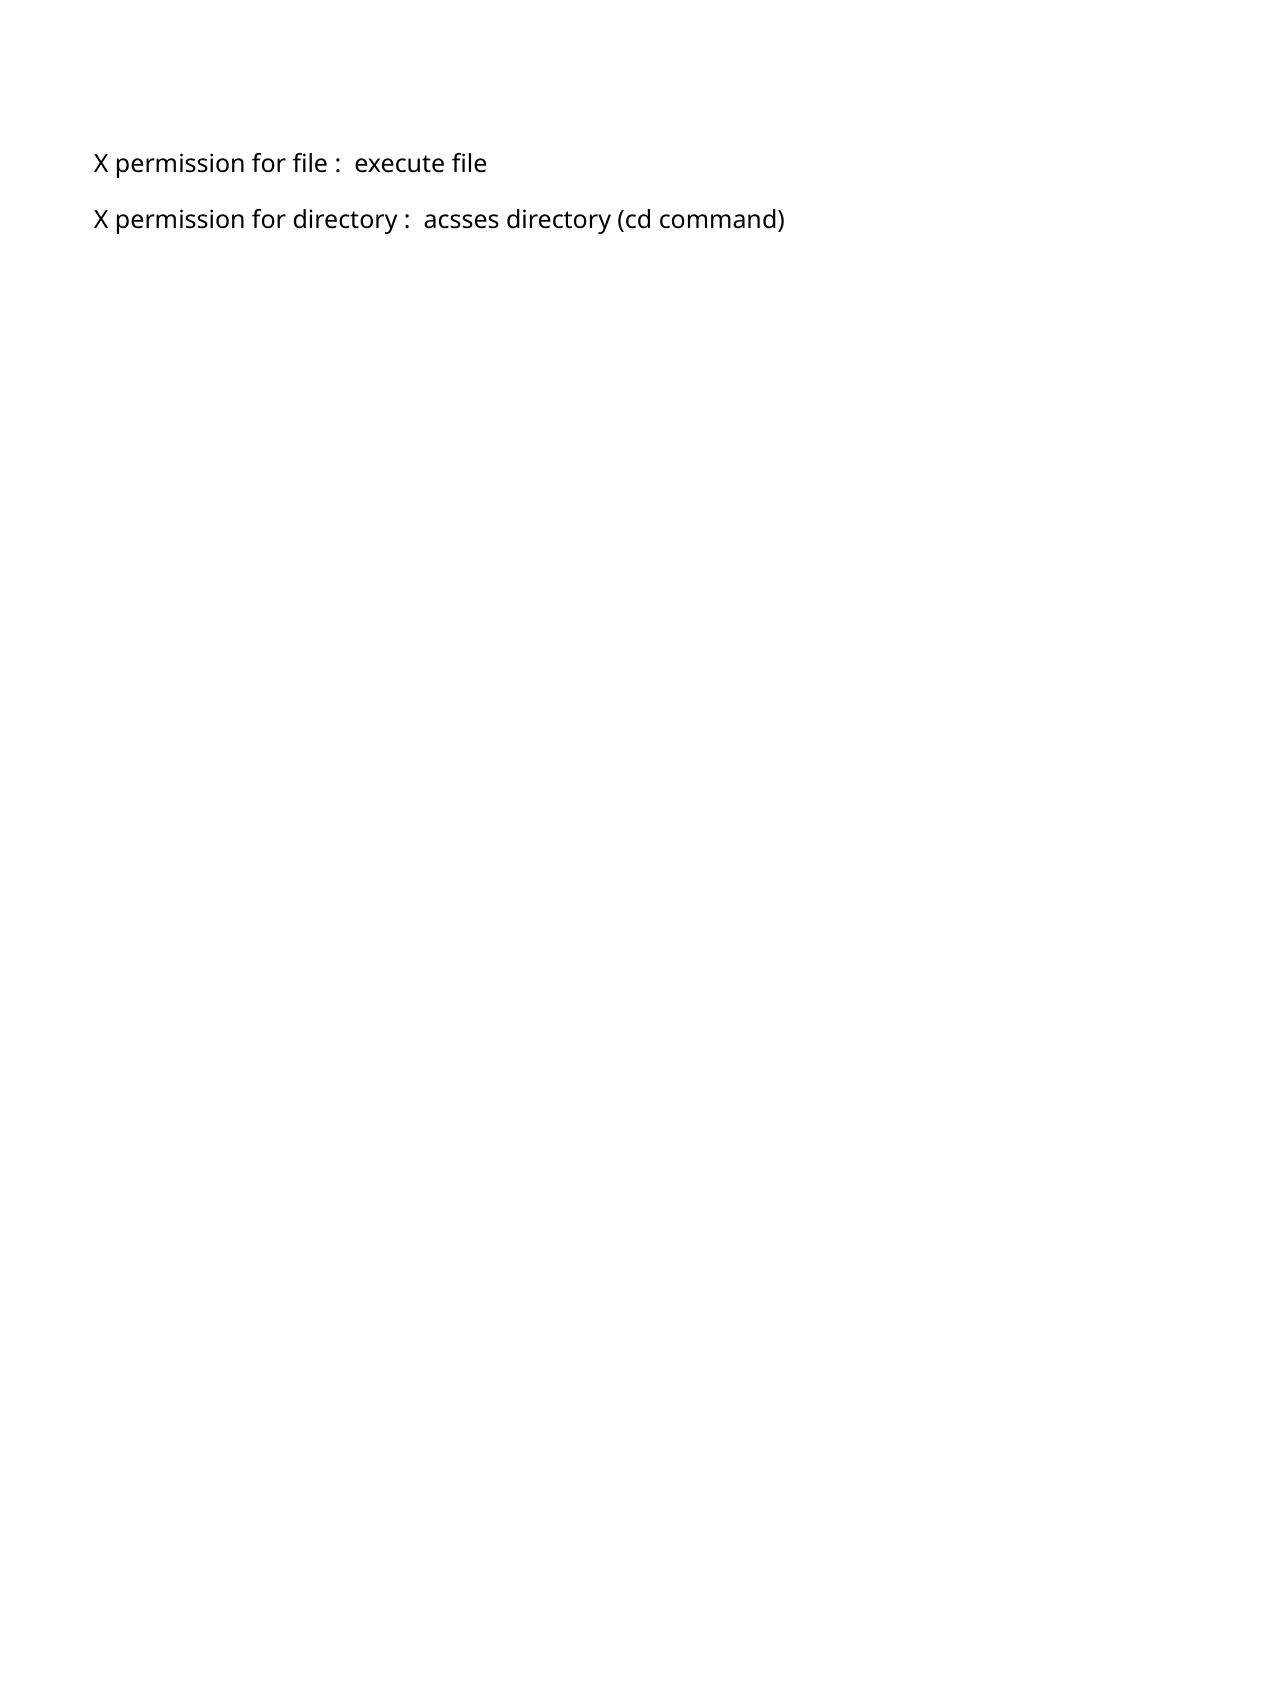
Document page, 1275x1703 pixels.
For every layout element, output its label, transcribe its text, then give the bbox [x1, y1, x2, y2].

text X permission for file : execute file [94, 146, 1181, 180]
text X permission for directory : acsses directory (cd command) [94, 202, 1181, 236]
